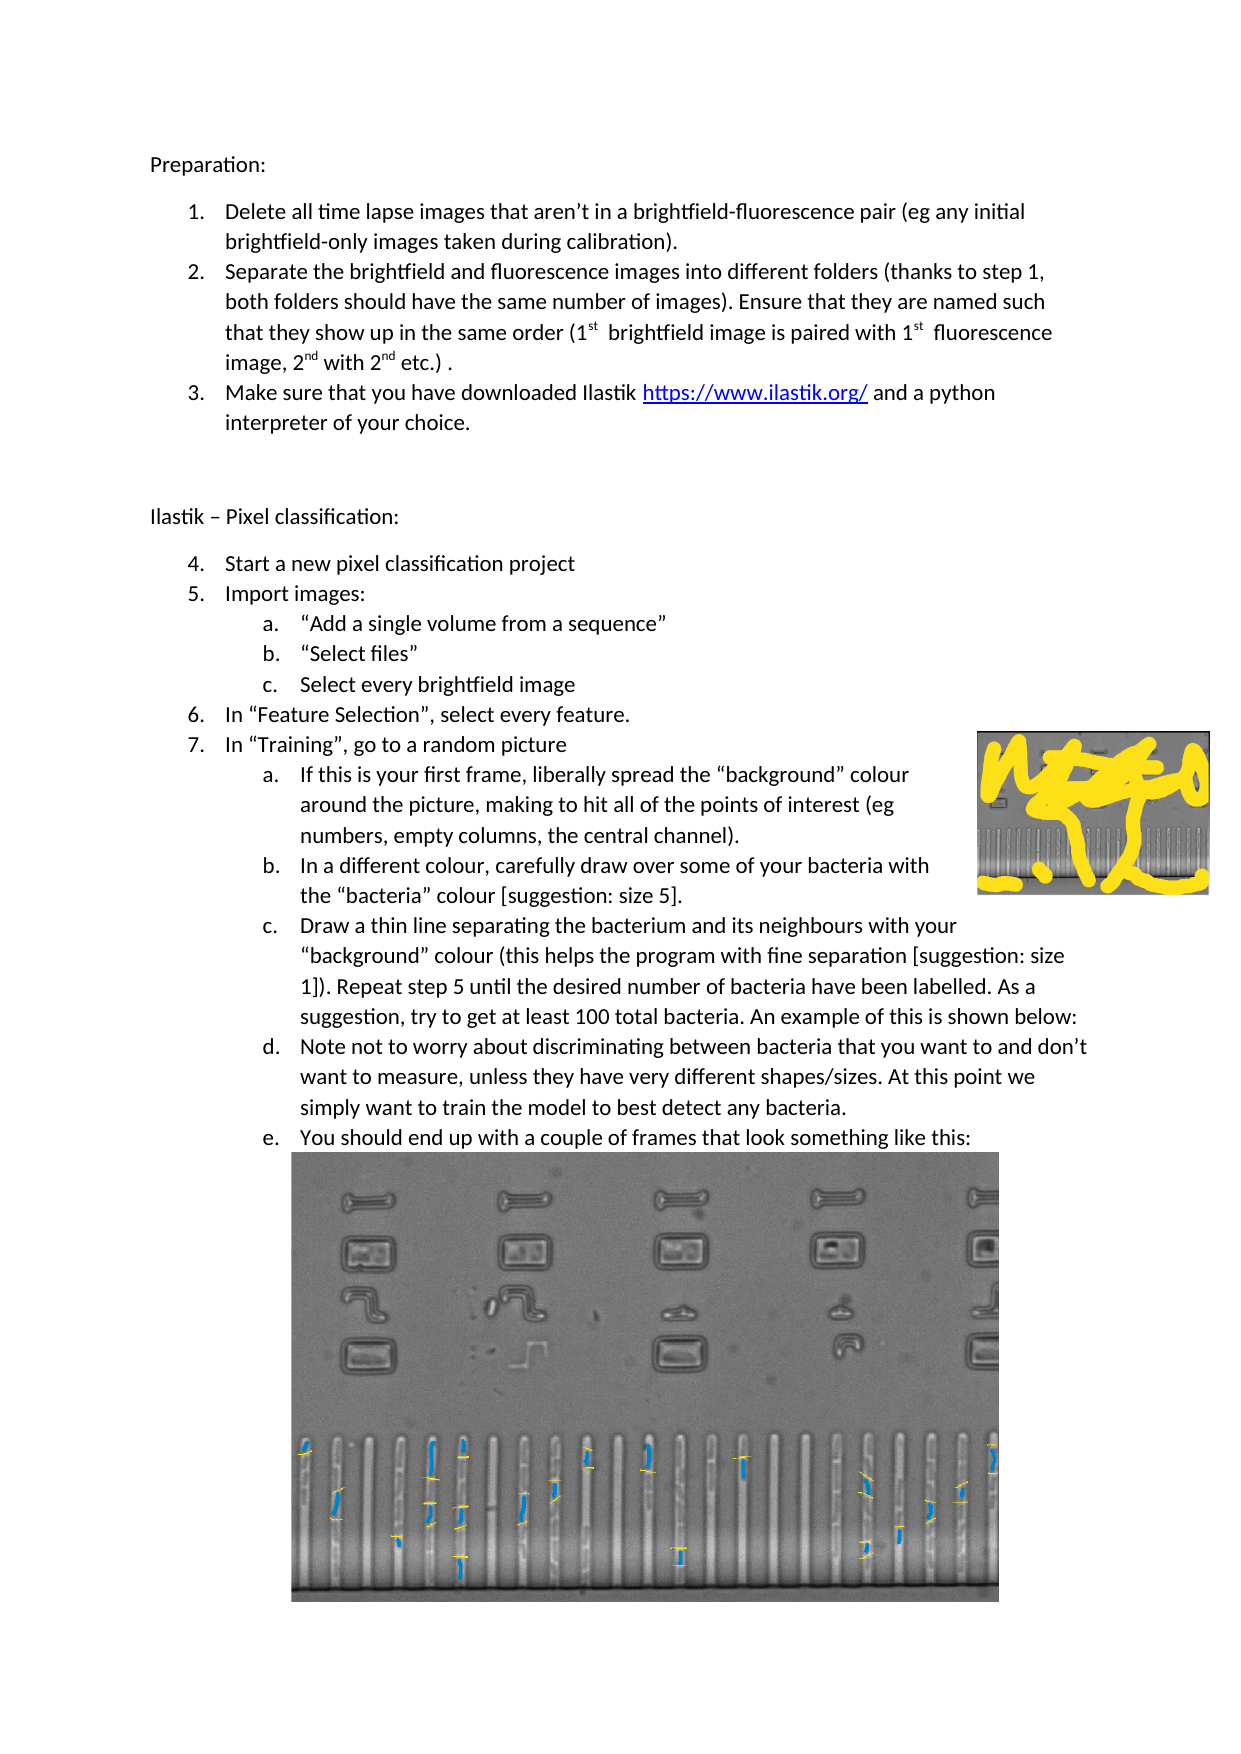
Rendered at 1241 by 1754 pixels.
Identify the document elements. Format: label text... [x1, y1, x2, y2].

list Make sure that you have downloaded Ilastik https://www.ilastik.org/ and a python interpreter of your choice. [187, 378, 1090, 436]
list In a different colour, carefully draw over some of your bacteria with the “bacteria” colour [suggestion: size 5]. [262, 851, 1090, 909]
list In “Feature Selection”, select every feature. [187, 700, 1090, 728]
list Separate the brightfield and fluorescence images into different folders (thanks to step 1, both folders should have the same number of images). Ensure that they are named such that they show up in the same order (1st brightfield image is paired with 1st fluorescence image, 2nd with 2nd etc.) . [187, 257, 1090, 376]
picture [291, 1152, 999, 1602]
list Note not to worry about discriminating between bacteria that you want to and don’t want to measure, unless they have very different shapes/sizes. At this point we simply want to train the model to best detect any bacteria. [262, 1032, 1090, 1121]
list Select every brightfield image [262, 670, 1090, 698]
list In “Training”, go to a random picture [187, 730, 1090, 758]
list Start a new pixel classification project [187, 549, 1090, 577]
list “Add a single volume from a sequence” [262, 609, 1090, 637]
text Preparation: [150, 150, 1090, 178]
list If this is your first frame, liberally spread the “background” colour around the picture, making to hit all of the points of interest (eg numbers, empty columns, the central channel). [262, 760, 977, 849]
list “Select files” [262, 639, 1090, 668]
picture [977, 731, 1210, 896]
list Delete all time lapse images that aren’t in a brightfield-fluorescence pair (eg any initial brightfield-only images taken during calibration). [187, 197, 1090, 255]
text Ilastik – Pixel classification: [150, 502, 1090, 530]
list Draw a thin line separating the bacterium and its neighbours with your “background” colour (this helps the program with fine separation [suggestion: size 1]). Repeat step 5 until the desired number of bacteria have been labelled. As a suggestion, try to get at least 100 total bacteria. An example of this is shown below: [262, 911, 1090, 1030]
list Import images: [187, 579, 1090, 607]
list You should end up with a couple of frames that look something like this: [262, 1123, 1090, 1151]
